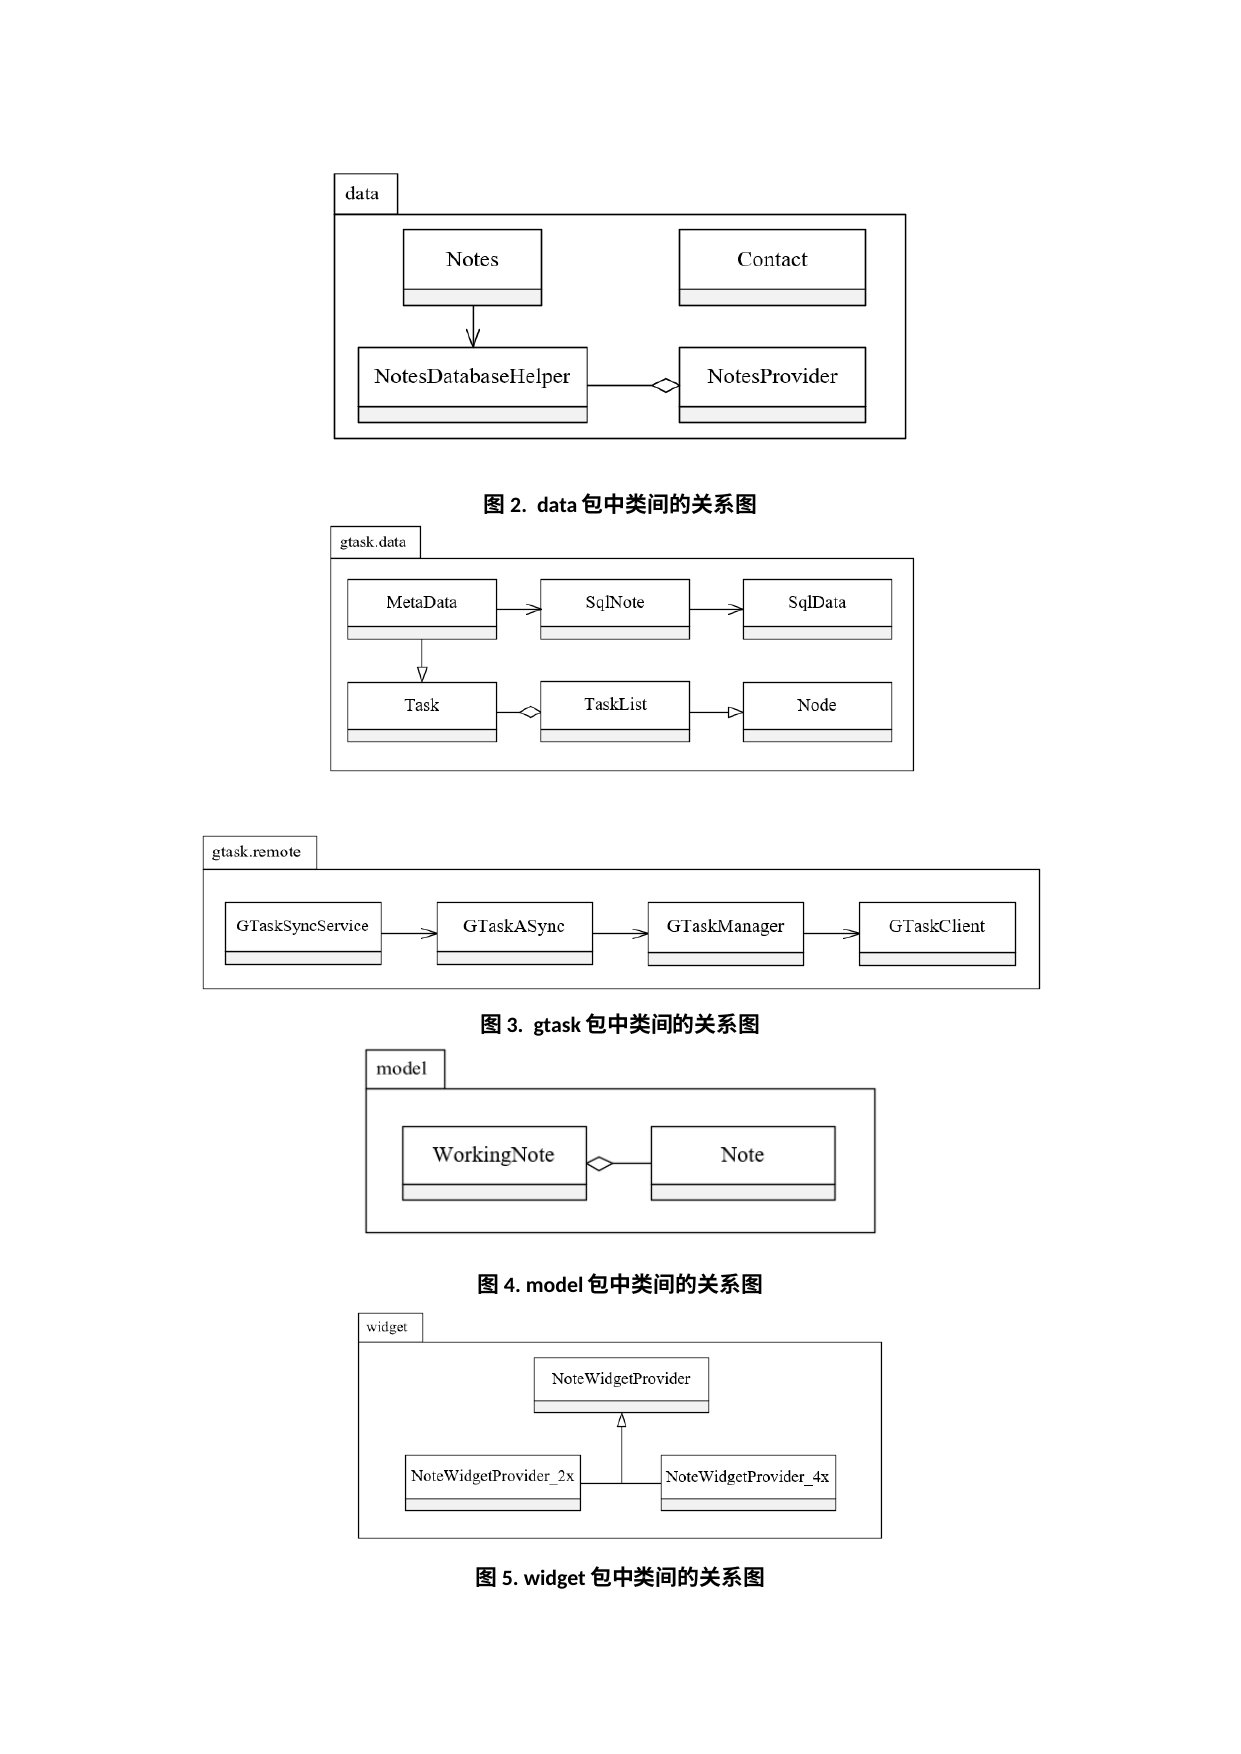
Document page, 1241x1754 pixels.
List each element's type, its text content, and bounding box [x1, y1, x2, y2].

text 图5. widget包中类间的关系图 [187, 1559, 1053, 1592]
text 图2. data包中类间的关系图 [187, 487, 1053, 519]
picture [307, 162, 934, 467]
text 图3. gtask包中类间的关系图 [187, 1007, 1053, 1039]
picture [343, 1299, 897, 1553]
picture [314, 519, 926, 782]
picture [331, 1039, 909, 1251]
text 图4. model包中类间的关系图 [187, 1267, 1053, 1299]
picture [187, 812, 1053, 1005]
